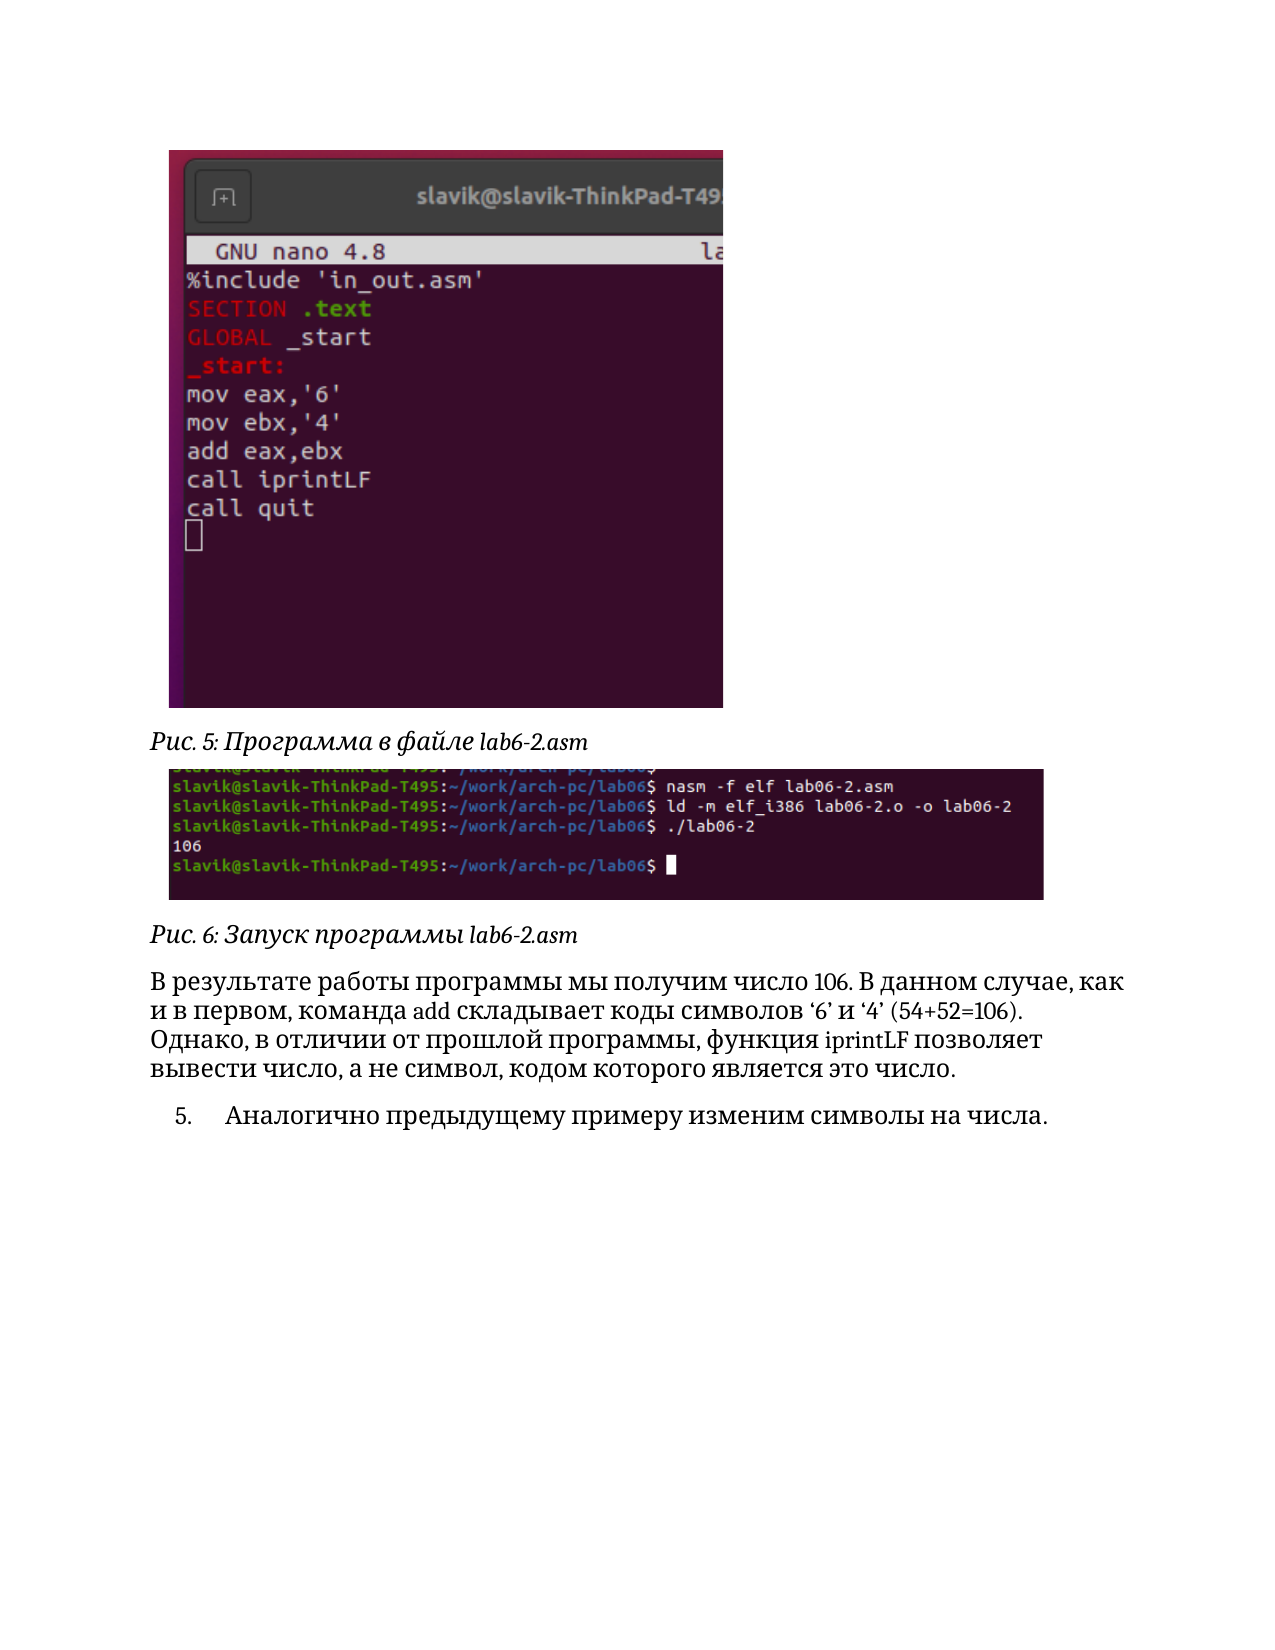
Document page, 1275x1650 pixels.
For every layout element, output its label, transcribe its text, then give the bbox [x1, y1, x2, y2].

list Аналогично предыдущему примеру изменим символы на числа. [175, 1102, 1125, 1131]
picture [168, 769, 1044, 900]
text В результате работы программы мы получим число 106. В данном случае, как и в первом, команда add складывает коды символов ‘6’ и ‘4’ (54+52=106). Однако, в отличии от прошлой программы, функция iprintLF позволяет вывести число, а не символ, кодом которого является это число. [150, 968, 1125, 1083]
text Рис. 5: Программа в файле lab6-2.asm [150, 728, 1125, 757]
picture [168, 150, 724, 708]
text Рис. 6: Запуск программы lab6-2.asm [150, 921, 1125, 949]
